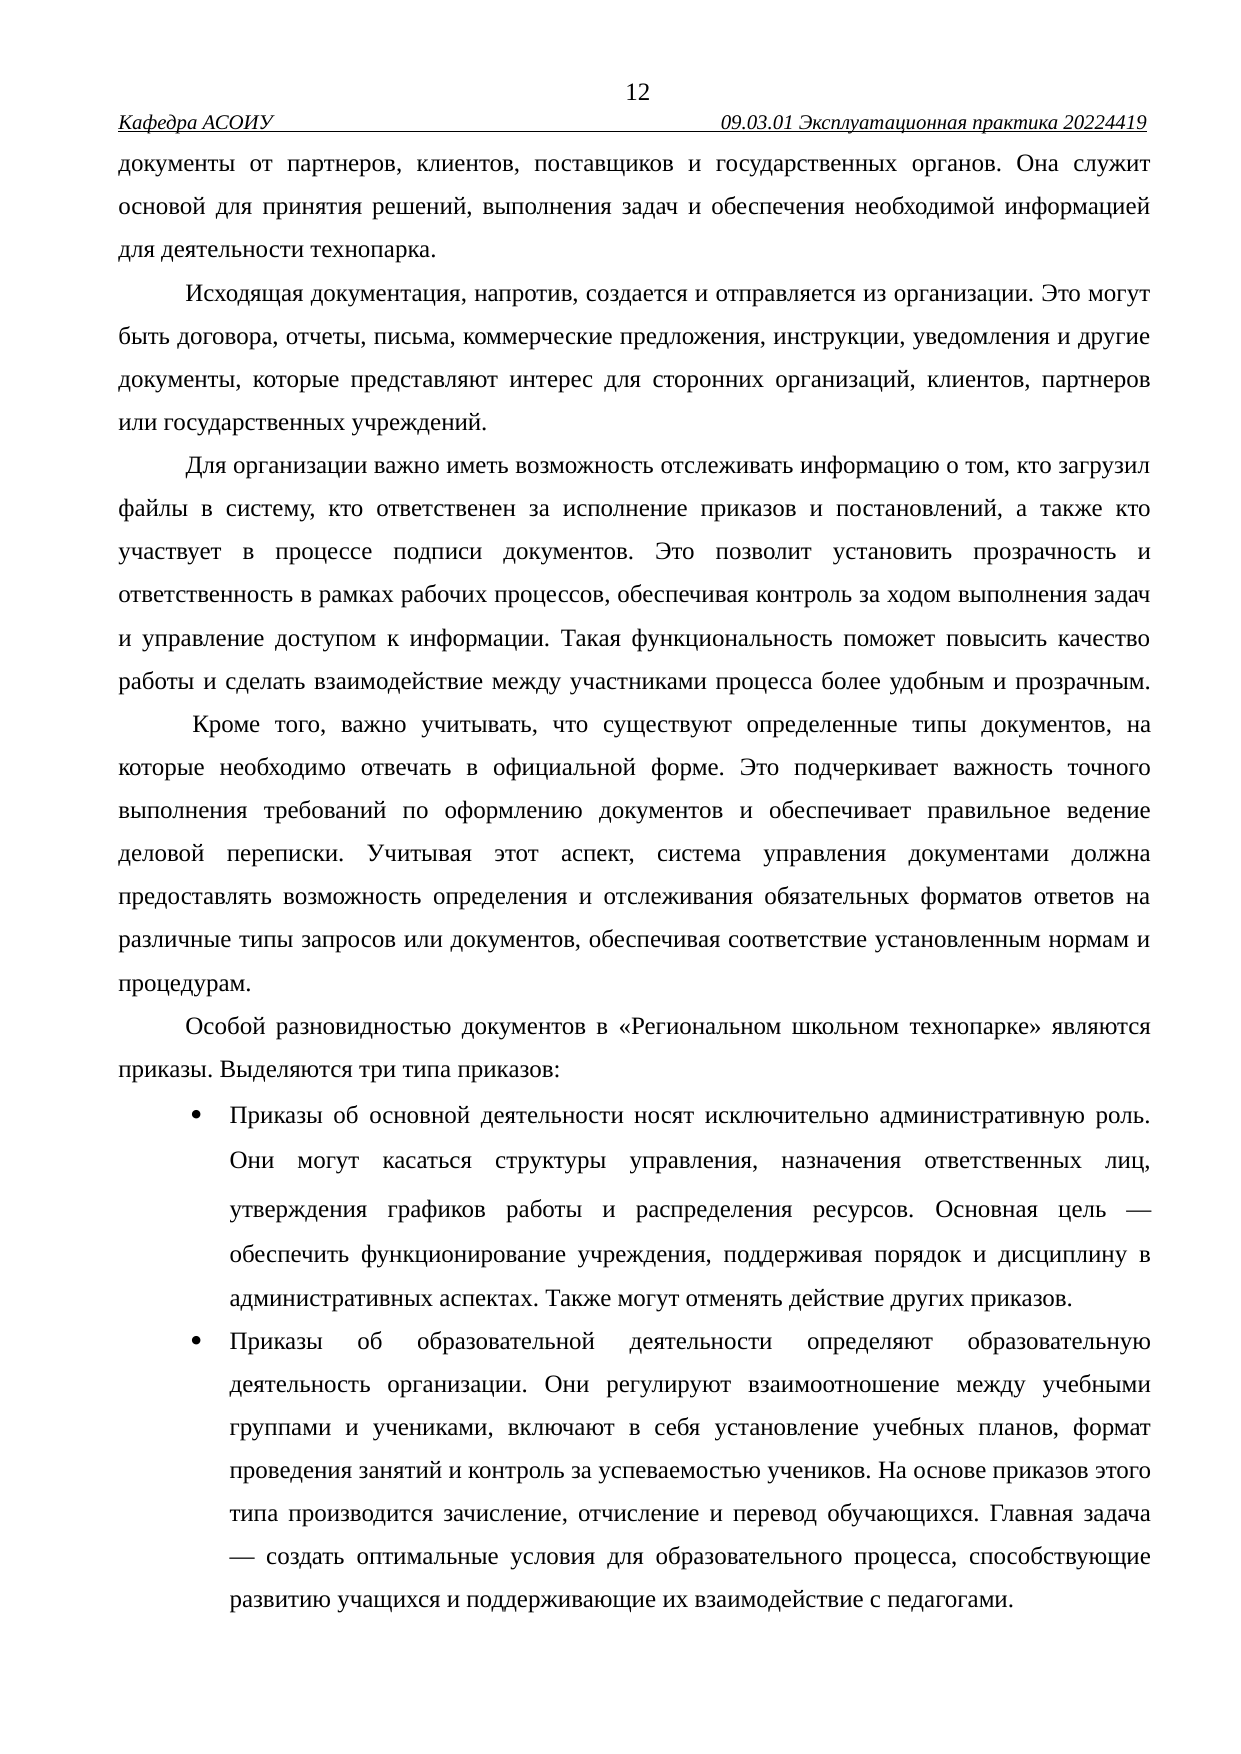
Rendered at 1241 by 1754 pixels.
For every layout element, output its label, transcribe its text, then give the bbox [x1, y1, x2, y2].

text Особой разновидностью документов в «Региональном школьном технопарке» являются приказы. Выделяются три типа приказов: [118, 1011, 1152, 1083]
text Исходящая документация, напротив, создается и отправляется из организации. Это могут быть договора, отчеты, письма, коммерческие предложения, инструкции, уведомления и другие документы, которые представляют интерес для сторонних организаций, клиентов, партнеров или государственных учреждений. [118, 278, 1152, 436]
list Приказы об основной деятельности носят исключительно административную роль. Они могут касаться структуры управления, назначения ответственных лиц, утверждения графиков работы и распределения ресурсов. Основная цель — обеспечить функционирование учреждения, поддерживая порядок и дисциплину в административных аспектах. Также могут отменять действие других приказов. [192, 1097, 1152, 1311]
list Приказы об образовательной деятельности определяют образовательную деятельность организации. Они регулируют взаимоотношение между учебными группами и учениками, включают в себя установление учебных планов, формат проведения занятий и контроль за успеваемостью учеников. На основе приказов этого типа производится зачисление, отчисление и перевод обучающихся. Главная задача — создать оптимальные условия для образовательного процесса, способствующие развитию учащихся и поддерживающие их взаимодействие с педагогами. [192, 1326, 1152, 1613]
text Для организации важно иметь возможность отслеживать информацию о том, кто загрузил файлы в систему, кто ответственен за исполнение приказов и постановлений, а также кто участвует в процессе подписи документов. Это позволит установить прозрачность и ответственность в рамках рабочих процессов, обеспечивая контроль за ходом выполнения задач и управление доступом к информации. Такая функциональность поможет повысить качество работы и сделать взаимодействие между участниками процесса более удобным и прозрачным. Кроме того, важно учитывать, что существуют определенные типы документов, на которые необходимо отвечать в официальной форме. Это подчеркивает важность точного выполнения требований по оформлению документов и обеспечивает правильное ведение деловой переписки. Учитывая этот аспект, система управления документами должна предоставлять возможность определения и отслеживания обязательных форматов ответов на различные типы запросов или документов, обеспечивая соответствие установленным нормам и процедурам. [118, 450, 1152, 996]
